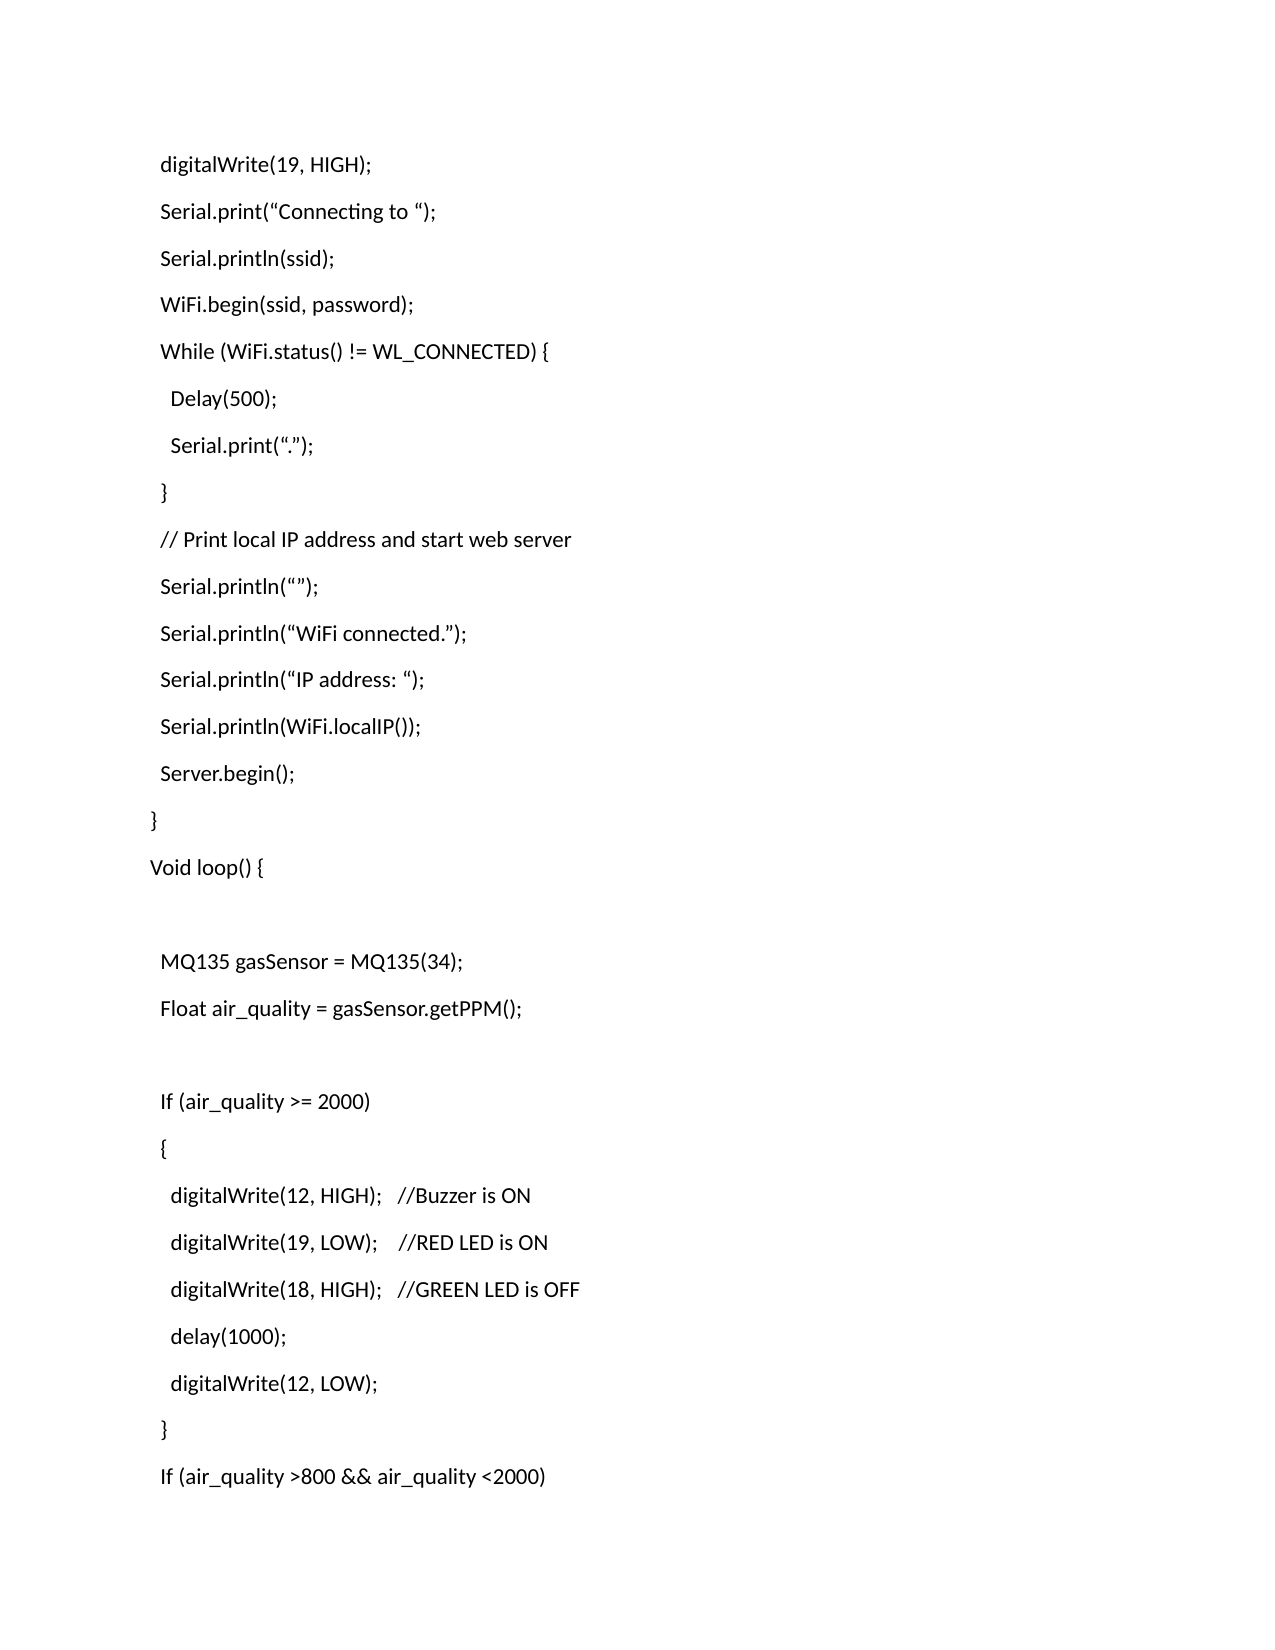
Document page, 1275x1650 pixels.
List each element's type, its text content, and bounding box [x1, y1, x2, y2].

text If (air_quality >= 2000) [150, 1087, 1125, 1116]
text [150, 1275, 1125, 1303]
text Serial.println(WiFi.localIP()); [150, 712, 1125, 741]
text If (air_quality >800 && air_quality <2000) [150, 1462, 1125, 1491]
text Void loop() { [150, 853, 1125, 881]
text WiFi.begin(ssid, password); [150, 291, 1125, 319]
text While (WiFi.status() != WL_CONNECTED) { [150, 337, 1125, 366]
text digitalWrite(12, LOW); [150, 1369, 1125, 1397]
text delay(1000); [150, 1322, 1125, 1350]
text Delay(500); [150, 384, 1125, 412]
text } [150, 478, 1125, 506]
text Serial.println(ssid); [150, 244, 1125, 272]
text Server.begin(); [150, 759, 1125, 787]
text MQ135 gasSensor = MQ135(34); [150, 947, 1125, 975]
text Float air_quality = gasSensor.getPPM(); [150, 994, 1125, 1022]
text digitalWrite(19, LOW); //RED LED is ON [150, 1228, 1125, 1256]
text digitalWrite(12, HIGH); //Buzzer is ON [150, 1181, 1125, 1209]
text } [150, 806, 1125, 834]
text Serial.println(“IP address: “); [150, 666, 1125, 694]
text // Print local IP address and start web server [150, 525, 1125, 553]
text } [150, 1416, 1125, 1444]
text { [150, 1134, 1125, 1162]
text Serial.println(“”); [150, 572, 1125, 600]
text digitalWrite(19, HIGH); [150, 150, 1125, 178]
text Serial.print(“.”); [150, 431, 1125, 459]
text Serial.print(“Connecting to “); [150, 197, 1125, 225]
text Serial.println(“WiFi connected.”); [150, 619, 1125, 647]
